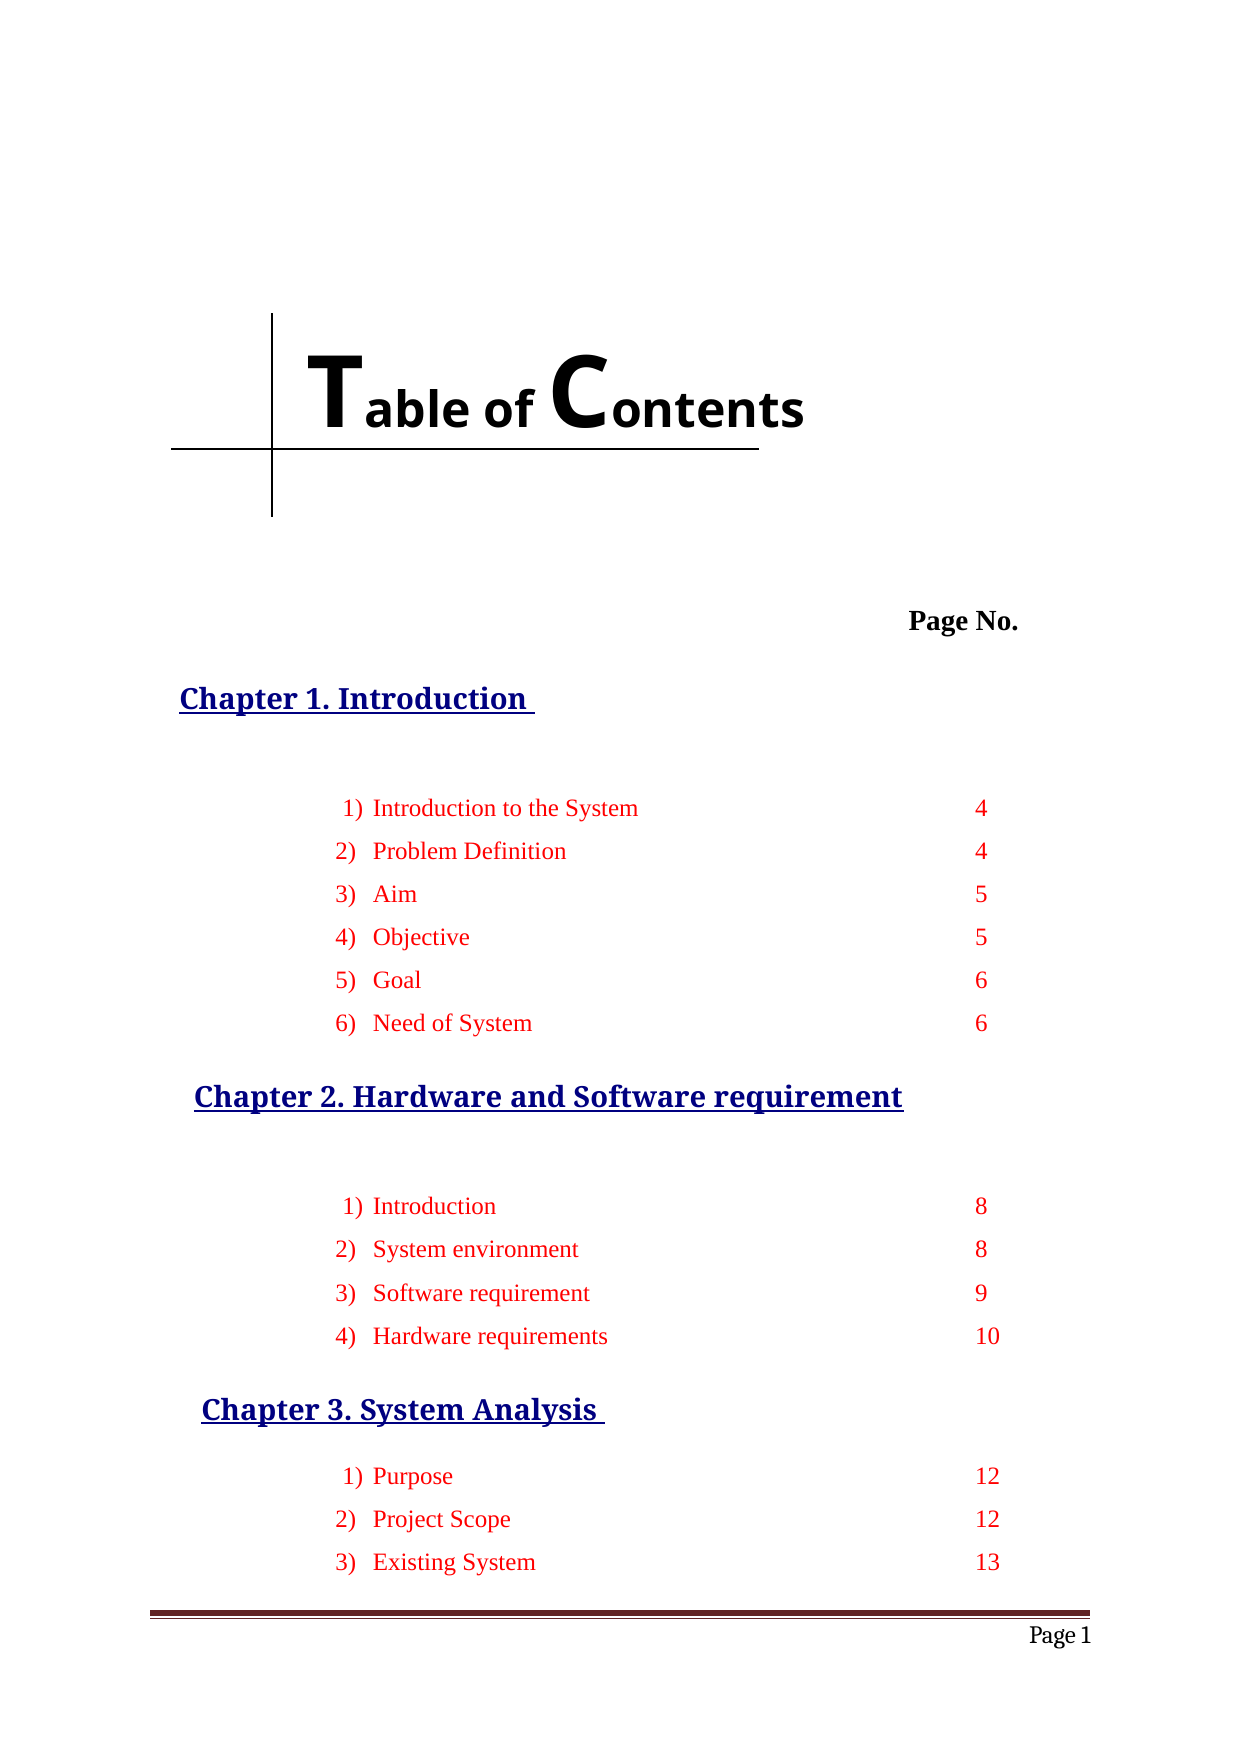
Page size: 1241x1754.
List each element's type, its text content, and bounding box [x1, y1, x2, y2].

subtitle Chapter 1. Introduction [150, 678, 1020, 765]
text Table of Contents [150, 321, 1090, 457]
list Hardware requirements 10 [335, 1321, 1020, 1349]
subtitle Chapter 2. Hardware and Software requirement [150, 1077, 1020, 1163]
subtitle Page No. [150, 603, 1020, 636]
list Purpose 12 [342, 1461, 1020, 1489]
list System environment 8 [335, 1234, 1020, 1263]
list Software requirement 9 [335, 1278, 1020, 1306]
list Existing System 13 [335, 1547, 1020, 1576]
list Need of System 6 [335, 1008, 1020, 1037]
list Problem Definition 4 [335, 836, 1020, 865]
list Objective 5 [335, 922, 1020, 951]
list Introduction 8 [342, 1191, 1020, 1220]
list Introduction to the System 4 [342, 793, 1020, 822]
list Goal 6 [335, 965, 1020, 994]
list Aim 5 [335, 879, 1020, 908]
list Project Scope 12 [335, 1504, 1020, 1533]
subtitle Chapter 3. System Analysis [150, 1389, 1020, 1428]
